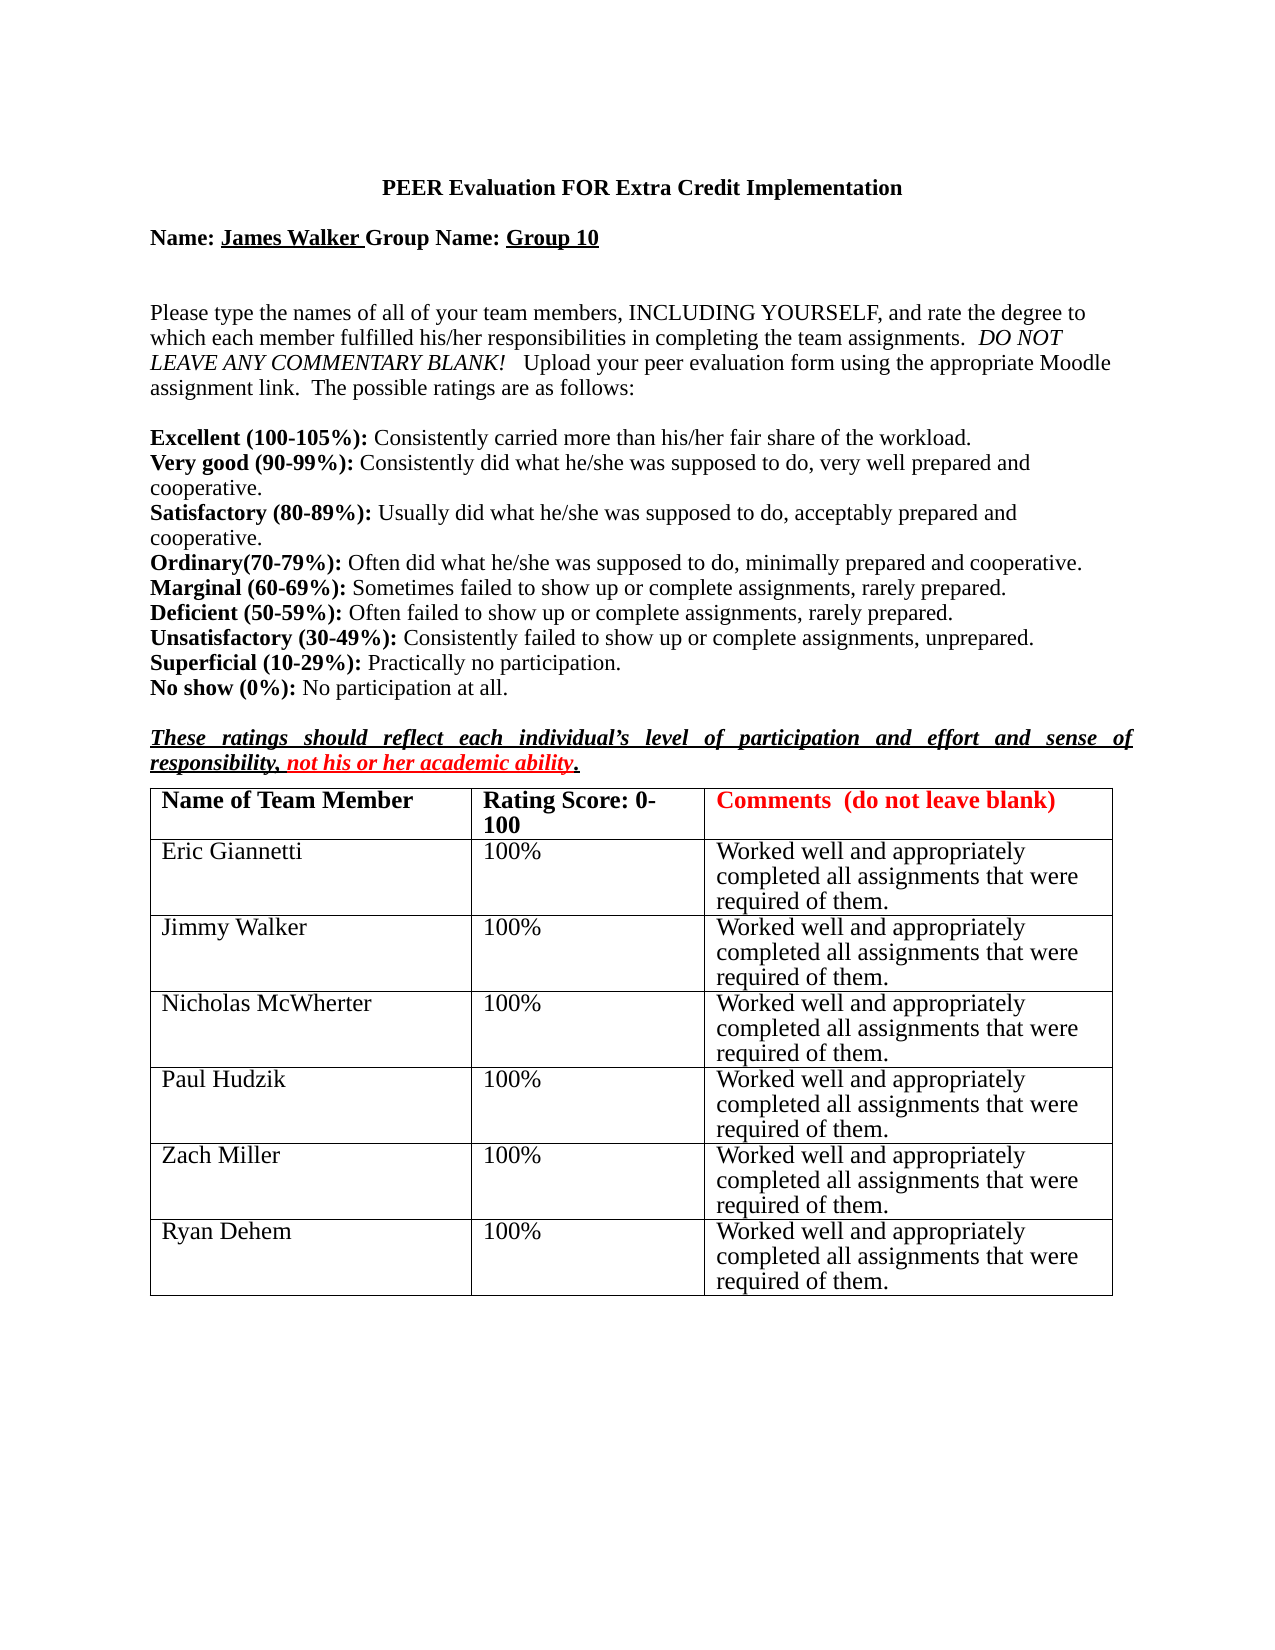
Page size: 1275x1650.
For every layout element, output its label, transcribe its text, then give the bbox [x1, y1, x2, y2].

table_cell Ryan Dehem [151, 1220, 471, 1295]
text Excellent (100-105%): Consistently carried more than his/her fair share of the workload. [150, 425, 1134, 450]
table_cell Worked well and appropriately completed all assignments that were required of them. [705, 1068, 1112, 1143]
text Marginal (60-69%): Sometimes failed to show up or complete assignments, rarely prepared. [150, 575, 1134, 600]
table_header Comments (do not leave blank) [705, 789, 1112, 838]
table_cell 100% [472, 992, 704, 1067]
table_cell Jimmy Walker [151, 916, 471, 991]
table_cell 100% [472, 916, 704, 991]
table_cell Worked well and appropriately completed all assignments that were required of them. [705, 1144, 1112, 1219]
table_cell 100% [472, 1068, 704, 1143]
text PEER Evaluation FOR Extra Credit Implementation [150, 175, 1134, 200]
text Please type the names of all of your team members, INCLUDING YOURSELF, and rate the degree to which each member fulfilled his/her responsibilities in completing the team assignments. DO NOT LEAVE ANY COMMENTARY BLANK! Upload your peer evaluation form using the appropriate Moodle assignment link. The possible ratings are as follows: [150, 300, 1134, 400]
table_cell Paul Hudzik [151, 1068, 471, 1143]
text Satisfactory (80-89%): Usually did what he/she was supposed to do, acceptably prepared and cooperative. [150, 500, 1134, 550]
table_cell Zach Miller [151, 1144, 471, 1219]
text Superficial (10-29%): Practically no participation. [150, 650, 1134, 675]
text Unsatisfactory (30-49%): Consistently failed to show up or complete assignments, unprepared. [150, 625, 1134, 650]
text These ratings should reflect each individual’s level of participation and effort and sense of responsibility, not his or her academic ability. [150, 725, 1134, 775]
text Deficient (50-59%): Often failed to show up or complete assignments, rarely prepared. [150, 600, 1134, 625]
table_cell 100% [472, 1144, 704, 1219]
table_cell 100% [472, 840, 704, 914]
table_cell Eric Giannetti [151, 840, 471, 914]
table_cell Worked well and appropriately completed all assignments that were required of them. [705, 1220, 1112, 1295]
table_header Name of Team Member [151, 789, 471, 838]
table_cell Nicholas McWherter [151, 992, 471, 1067]
table_cell Worked well and appropriately completed all assignments that were required of them. [705, 840, 1112, 914]
text Name: James Walker Group Name: Group 10 [150, 225, 1134, 250]
table_cell Worked well and appropriately completed all assignments that were required of them. [705, 992, 1112, 1067]
text Very good (90-99%): Consistently did what he/she was supposed to do, very well prepared and cooperative. [150, 450, 1134, 500]
table_cell 100% [472, 1220, 704, 1295]
table_header Rating Score: 0-100 [472, 789, 704, 838]
table_cell Worked well and appropriately completed all assignments that were required of them. [705, 916, 1112, 991]
text Ordinary(70-79%): Often did what he/she was supposed to do, minimally prepared and cooperative. [150, 550, 1134, 575]
text No show (0%): No participation at all. [150, 675, 1134, 700]
